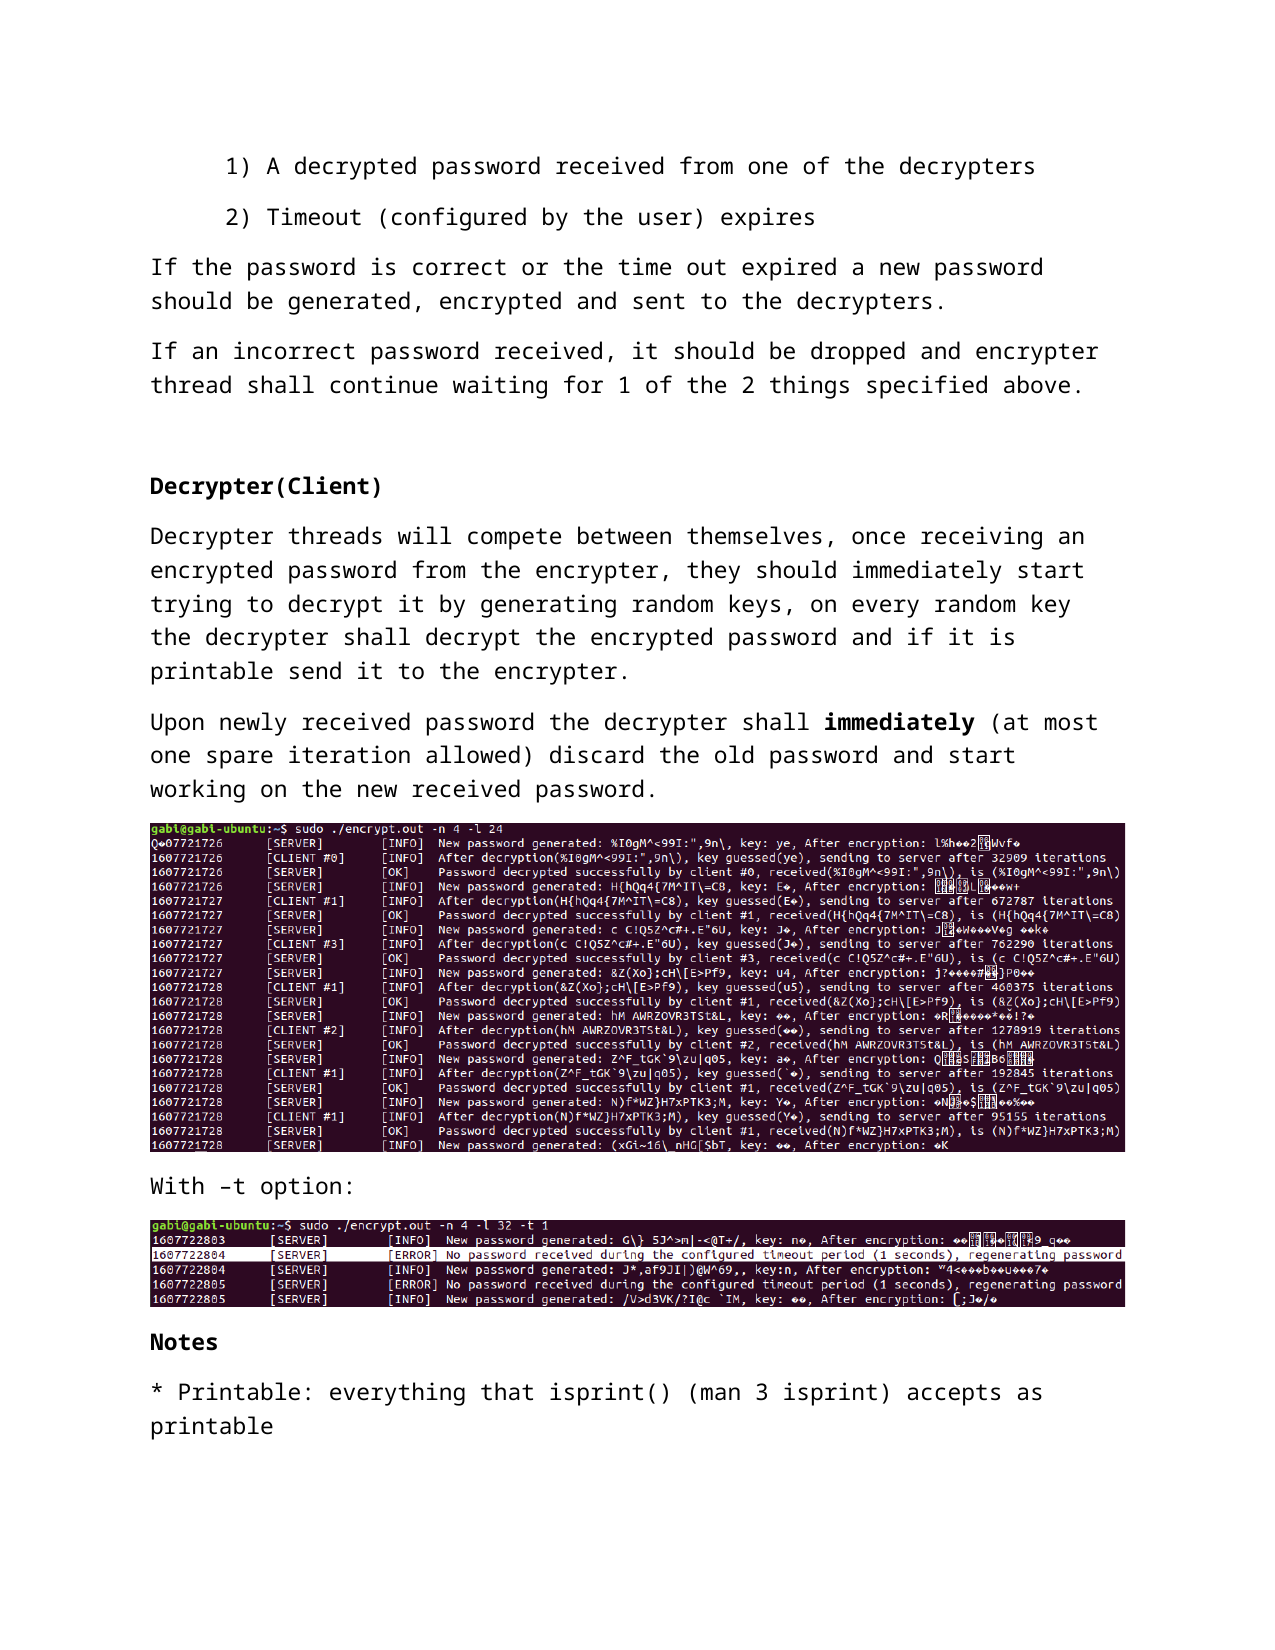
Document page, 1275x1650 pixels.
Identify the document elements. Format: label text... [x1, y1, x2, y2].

text Decrypter(Client) [150, 469, 1125, 501]
text With –t option: [150, 1170, 1125, 1202]
picture [150, 1220, 1125, 1307]
text If an incorrect password received, it should be dropped and encrypter thread shall continue waiting for 1 of the 2 things specified above. [150, 335, 1125, 400]
text * Printable: everything that isprint() (man 3 isprint) accepts as printable [150, 1376, 1125, 1441]
text Notes [150, 1326, 1125, 1357]
text If the password is correct or the time out expired a new password should be generated, encrypted and sent to the decrypters. [150, 251, 1125, 316]
text 1) A decrypted password received from one of the decrypters [150, 150, 1125, 181]
text 2) Timeout (configured by the user) expires [150, 200, 1125, 232]
text Upon newly received password the decrypter shall immediately (at most one spare iteration allowed) discard the old password and start working on the new received password. [150, 705, 1125, 804]
picture [150, 823, 1125, 1152]
text Decrypter threads will compete between themselves, once receiving an encrypted password from the encrypter, they should immediately start trying to decrypt it by generating random keys, on every random key the decrypter shall decrypt the encrypted password and if it is printable send it to the encrypter. [150, 520, 1125, 686]
